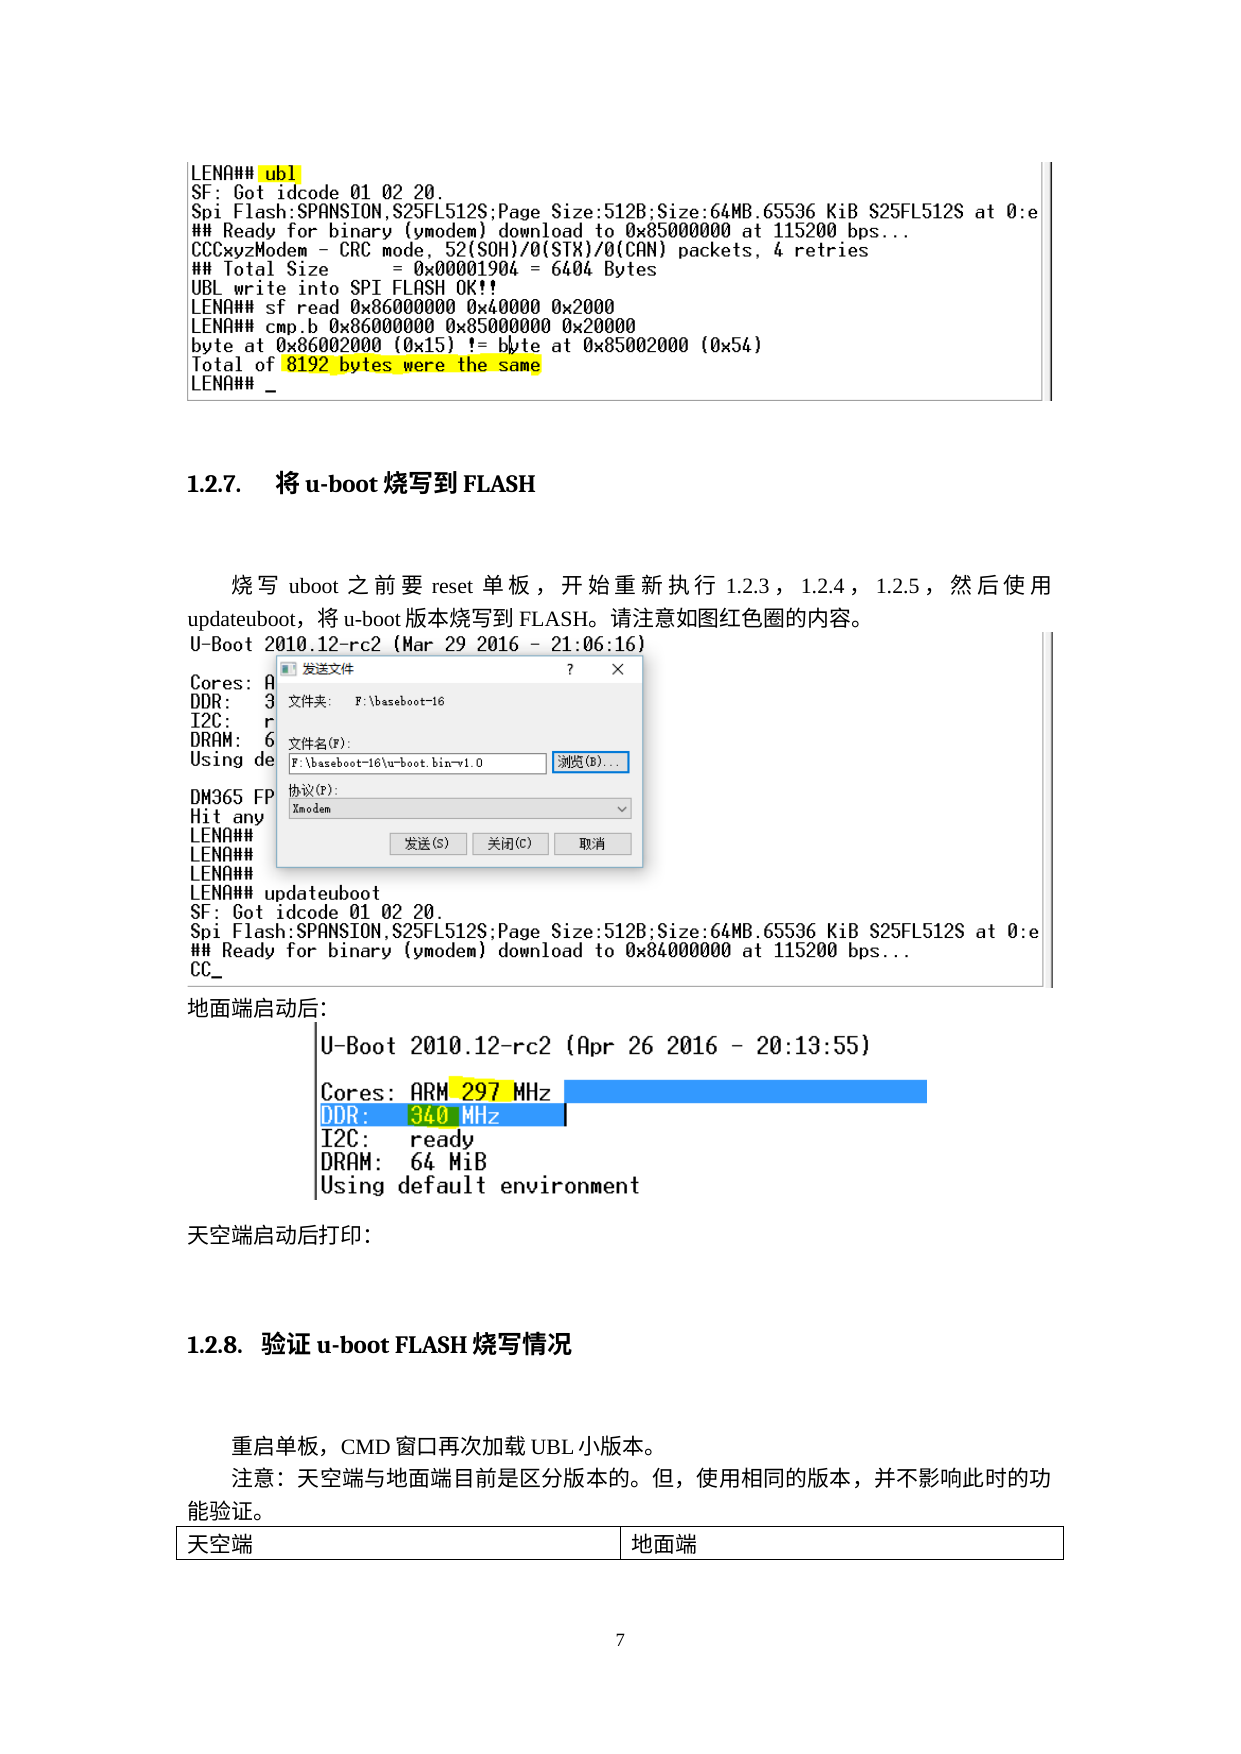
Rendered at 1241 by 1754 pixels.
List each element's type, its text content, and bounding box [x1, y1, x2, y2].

picture [313, 1022, 927, 1200]
text 重启单板，CMD窗口再次加载UBL小版本。 [187, 1428, 1053, 1461]
text 注意：天空端与地面端目前是区分版本的。但，使用相同的版本，并不影响此时的功能验证。 [187, 1461, 1053, 1526]
table_header 地面端 [621, 1527, 1063, 1559]
list 验证u-boot FLASH烧写情况 [187, 1310, 1053, 1375]
picture [187, 162, 1053, 401]
table_header 天空端 [177, 1527, 620, 1559]
list 将u-boot烧写到FLASH [187, 449, 1053, 514]
text 地面端启动后： [187, 990, 1053, 1023]
text 天空端启动后打印： [187, 1218, 1053, 1250]
picture [187, 632, 1053, 988]
text 烧写uboot之前要reset单板，开始重新执行1.2.3，1.2.4，1.2.5，然后使用updateuboot，将u-boot版本烧写到FLASH。请注意如图红色圈的内容。 [187, 568, 1053, 632]
